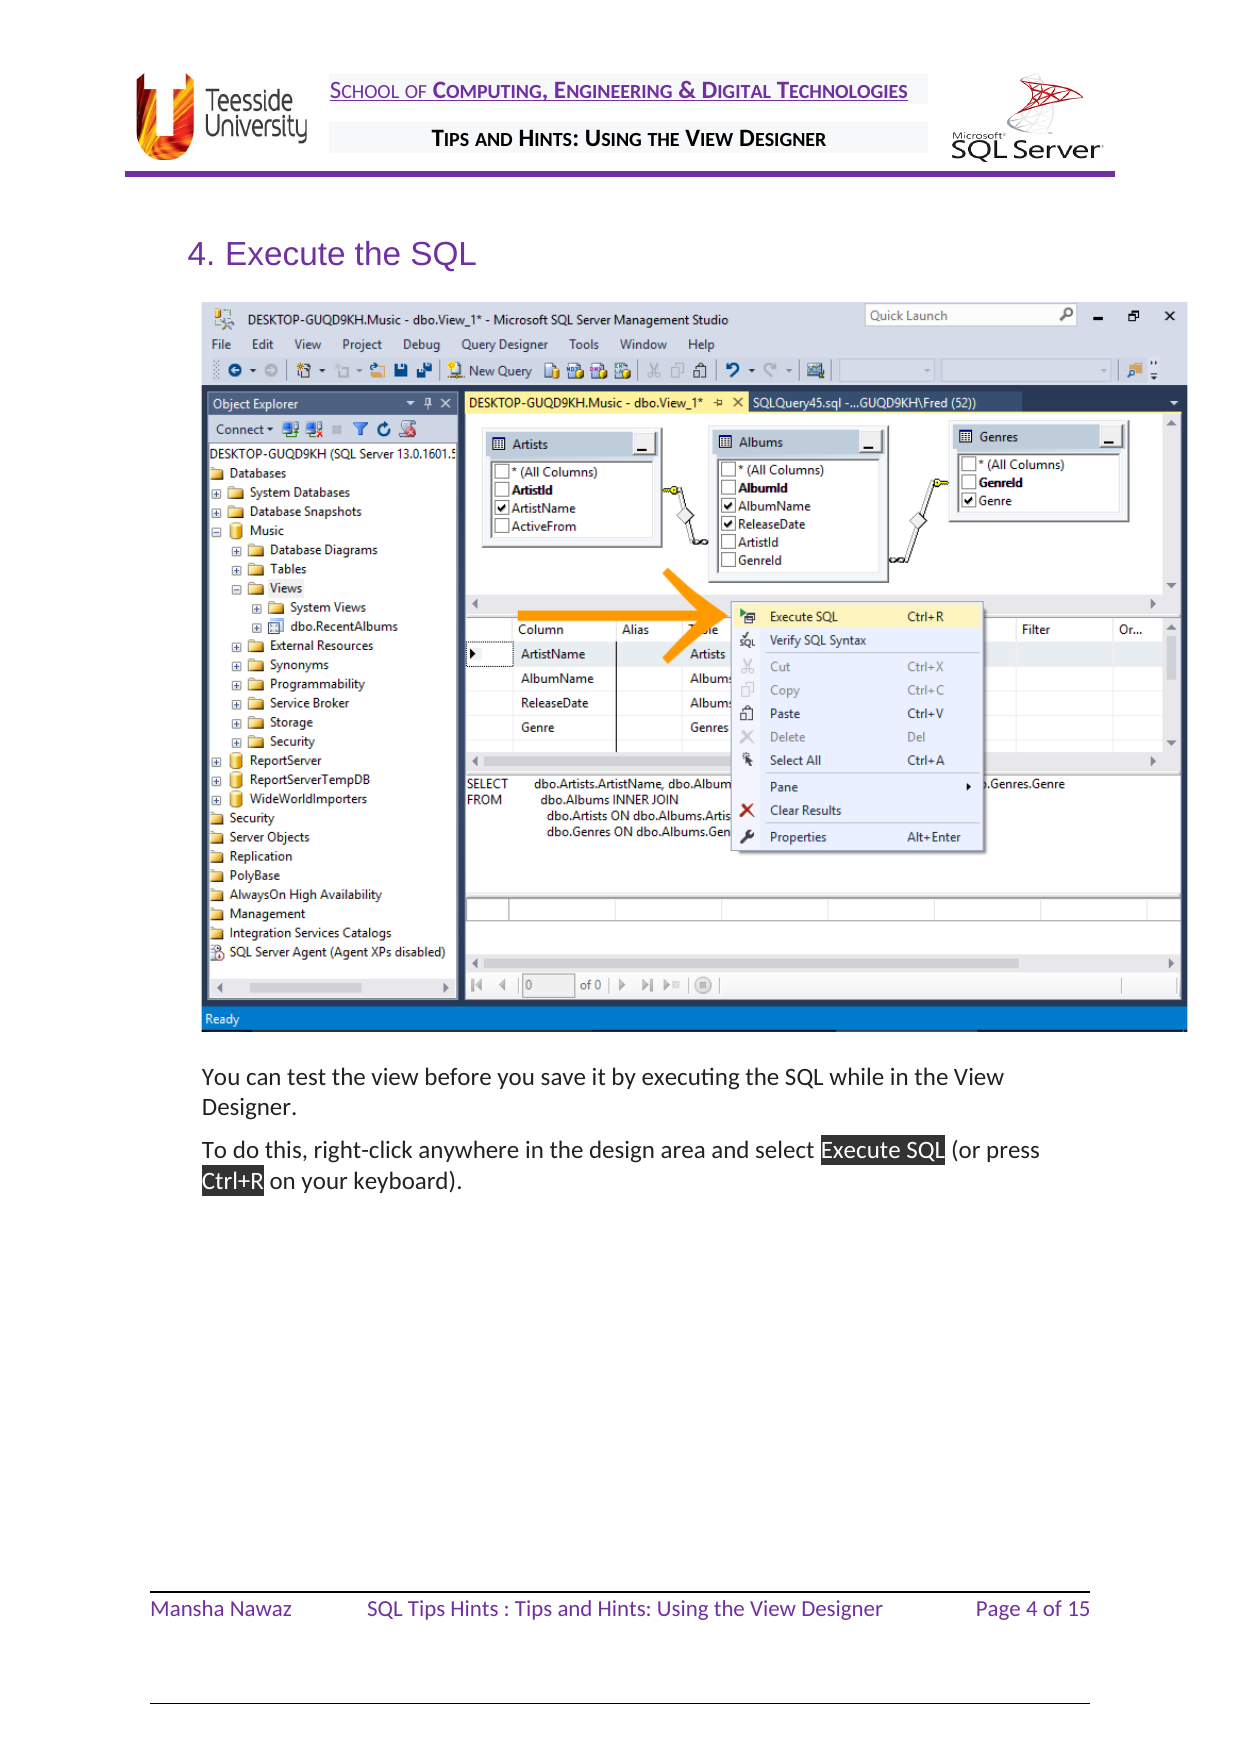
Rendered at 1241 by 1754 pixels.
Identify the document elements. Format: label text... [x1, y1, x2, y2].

text You can test the view before you save it by executing the SQL while in the View Designer. [202, 1061, 1090, 1122]
text To do this, right-click anywhere in the design area and select Execute SQL (or press Ctrl+R on your keyboard). [202, 1134, 1090, 1196]
subtitle Execute the SQL [187, 234, 1090, 273]
picture [136, 73, 307, 160]
picture [952, 73, 1104, 162]
picture [201, 302, 1188, 1032]
